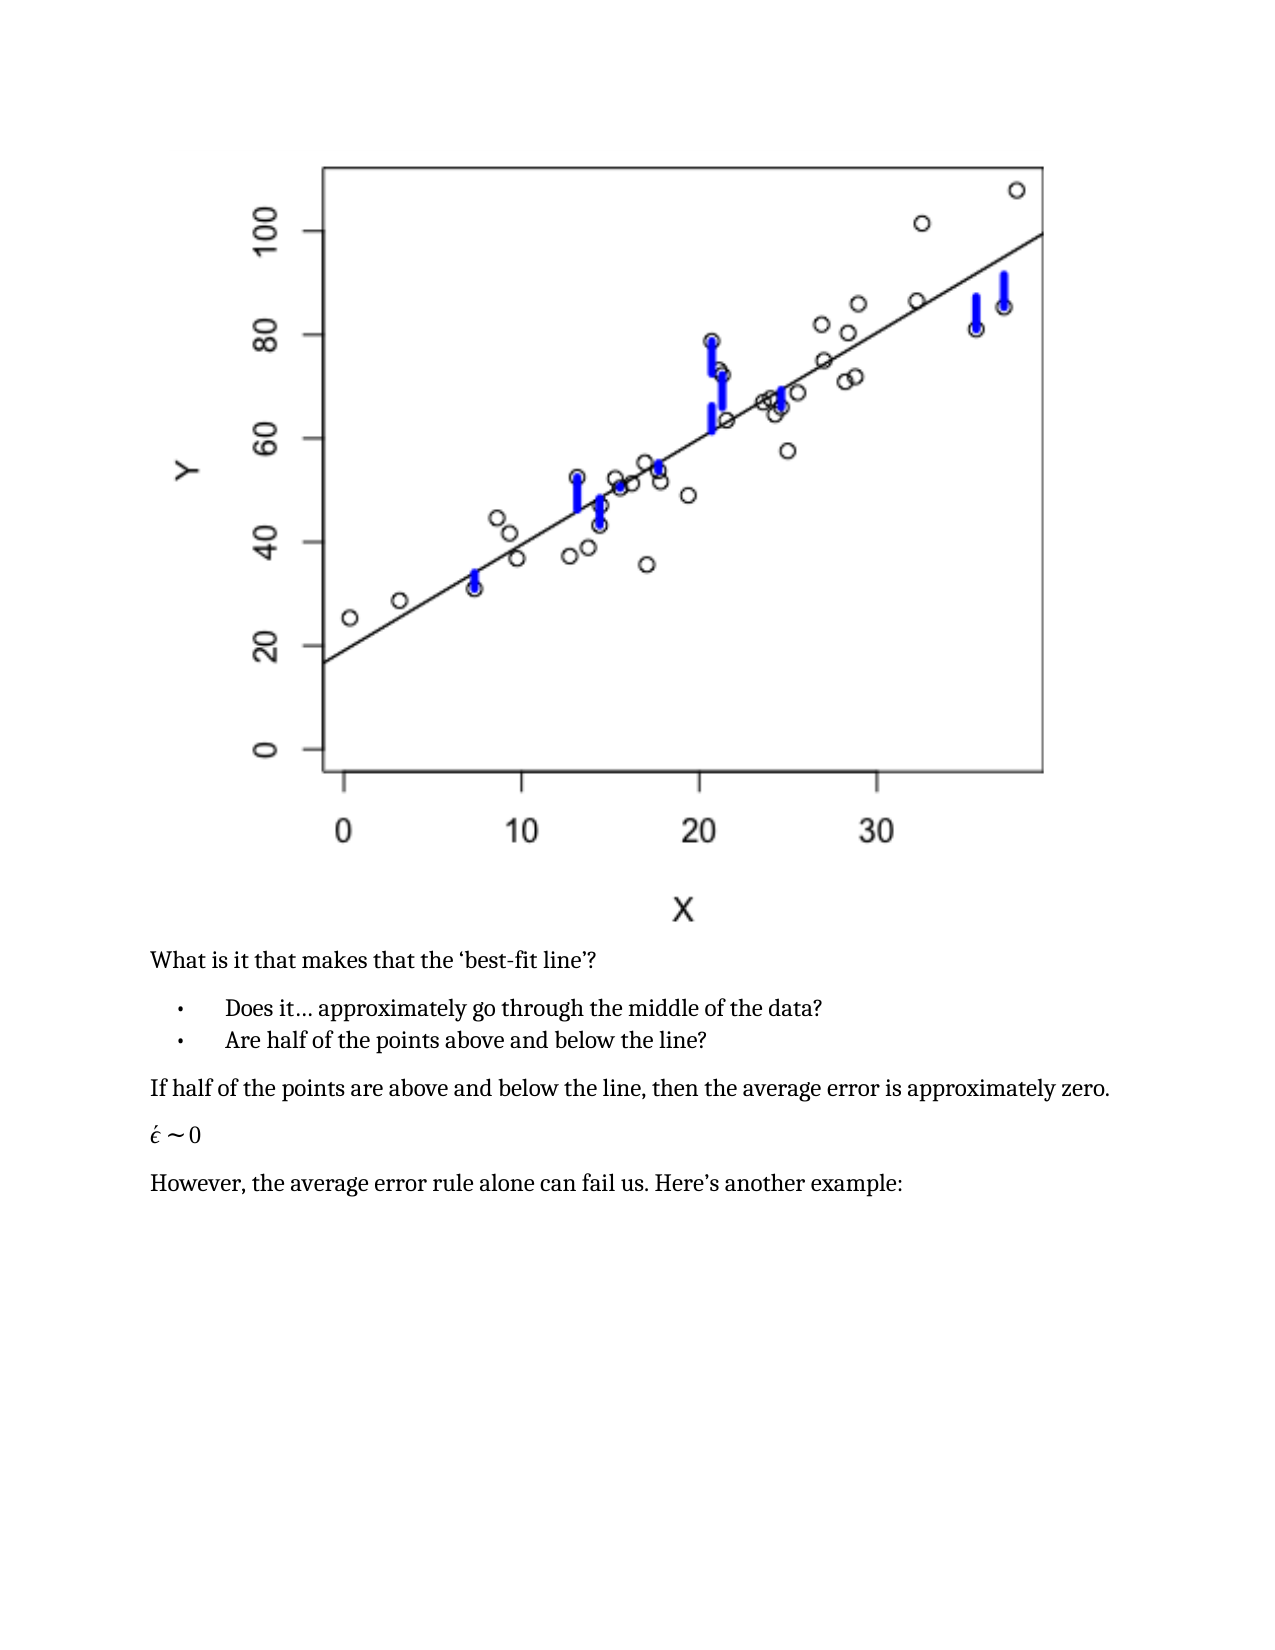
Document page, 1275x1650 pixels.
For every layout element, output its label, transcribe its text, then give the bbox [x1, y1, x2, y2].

list Does it… approximately go through the middle of the data? [175, 994, 1125, 1023]
text However, the average error rule alone can fail us. Here’s another example: [150, 1169, 1125, 1198]
text What is it that makes that the ‘best-fit line’? [150, 946, 1125, 975]
list Are half of the points above and below the line? [175, 1026, 1125, 1055]
text If half of the points are above and below the line, then the average error is approximately zero. [150, 1074, 1125, 1103]
picture [168, 150, 1044, 928]
